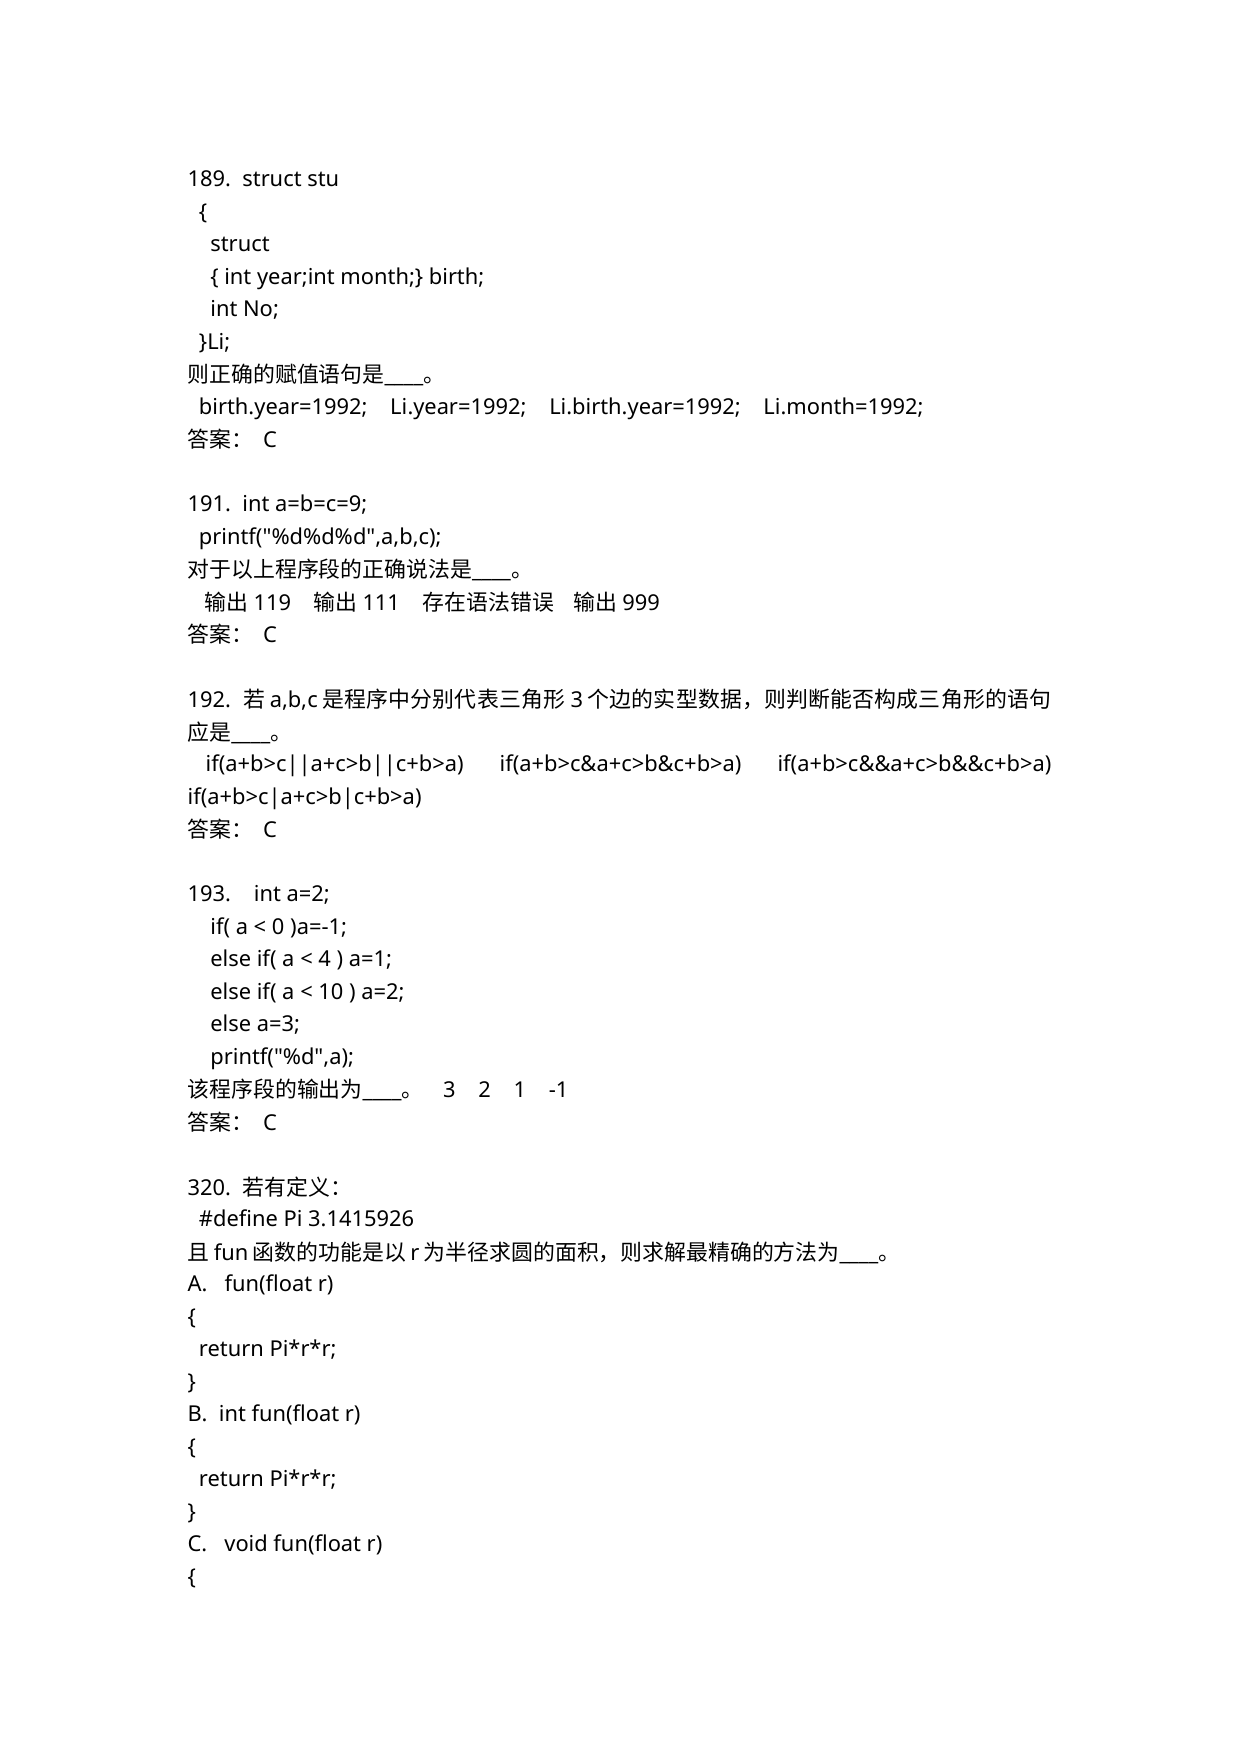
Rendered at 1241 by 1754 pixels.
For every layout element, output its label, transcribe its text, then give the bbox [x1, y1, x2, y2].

text C. void fun(float r) [187, 1527, 1053, 1559]
text else if( a < 4 ) a=1; [187, 942, 1053, 974]
text 且fun函数的功能是以r为半径求圆的面积，则求解最精确的方法为____。 [187, 1234, 1053, 1267]
text 则正确的赋值语句是____。 [187, 357, 1053, 389]
text 191. int a=b=c=9; [187, 487, 1053, 519]
text A. fun(float r) [187, 1267, 1053, 1299]
text 答案： C [187, 422, 1053, 454]
text 输出 119 输出 111 存在语法错误 输出 999 [187, 584, 1053, 617]
text { [187, 1299, 1053, 1332]
text else a=3; [187, 1007, 1053, 1039]
text 答案： C [187, 812, 1053, 844]
text if( a < 0 )a=-1; [187, 909, 1053, 942]
text #define Pi 3.1415926 [187, 1202, 1053, 1234]
text 对于以上程序段的正确说法是____。 [187, 552, 1053, 584]
text 该程序段的输出为____。 3 2 1 -1 [187, 1072, 1053, 1104]
text 193. int a=2; [187, 877, 1053, 909]
text 答案： C [187, 1104, 1053, 1137]
text } [187, 1494, 1053, 1527]
text 答案： C [187, 617, 1053, 649]
text 320. 若有定义： [187, 1169, 1053, 1202]
text { [187, 1559, 1053, 1592]
text B. int fun(float r) [187, 1397, 1053, 1429]
text birth.year=1992; Li.year=1992; Li.birth.year=1992; Li.month=1992; [187, 389, 1053, 422]
text } [187, 1364, 1053, 1397]
text printf("%d",a); [187, 1039, 1053, 1072]
text }Li; [187, 324, 1053, 357]
text 189. struct stu [187, 162, 1053, 194]
text struct [187, 227, 1053, 259]
text { [187, 1429, 1053, 1462]
text if(a+b>c||a+c>b||c+b>a) if(a+b>c&a+c>b&c+b>a) if(a+b>c&&a+c>b&&c+b>a) if(a+b>c|a+c>b|c+b>a) [187, 747, 1053, 812]
text else if( a < 10 ) a=2; [187, 974, 1053, 1007]
text return Pi*r*r; [187, 1462, 1053, 1494]
text { [187, 194, 1053, 227]
text return Pi*r*r; [187, 1332, 1053, 1364]
text int No; [187, 292, 1053, 324]
text { int year;int month;} birth; [187, 259, 1053, 292]
text 192. 若a,b,c是程序中分别代表三角形3个边的实型数据，则判断能否构成三角形的语句应是____。 [187, 682, 1053, 747]
text printf("%d%d%d",a,b,c); [187, 519, 1053, 552]
